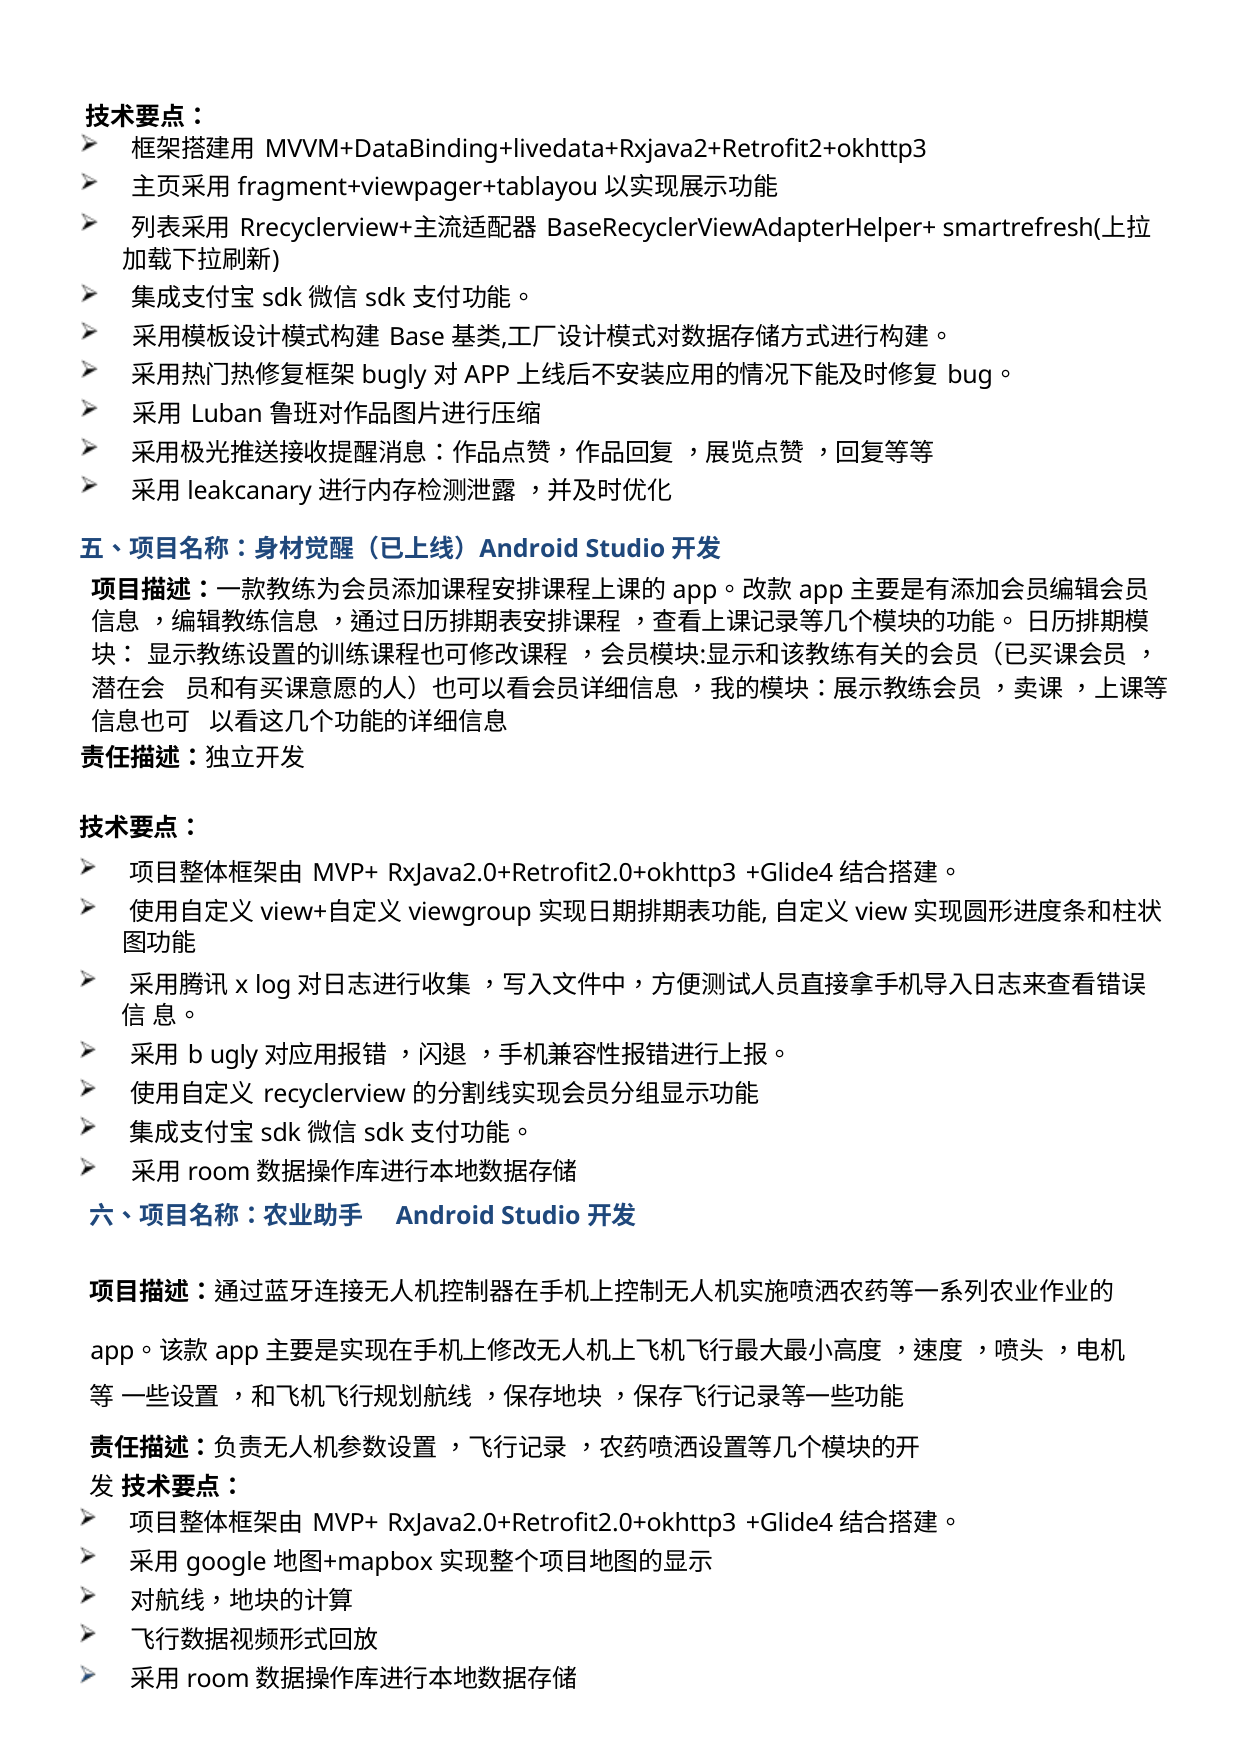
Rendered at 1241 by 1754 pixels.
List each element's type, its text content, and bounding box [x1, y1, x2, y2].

text 集成支付宝 sdk 微信 sdk 支付功能。 [79, 1116, 1172, 1148]
text 责任描述：负责无人机参数设置 ，飞行记录 ，农药喷洒设置等几个模块的开发 技术要点： [89, 1430, 939, 1503]
text 项目整体框架由 MVP+ RxJava2.0+Retrofit2.0+okhttp3 +Glide4 结合搭建。 [79, 857, 1172, 887]
picture [79, 1113, 97, 1142]
text 飞行数据视频形式回放 [79, 1627, 1172, 1654]
text 六、项目名称：农业助手 Android Studio 开发 [89, 1198, 1172, 1231]
text 采用 room 数据操作库进行本地数据存储 [79, 1158, 1172, 1186]
picture [79, 1503, 97, 1532]
picture [80, 208, 99, 237]
text 责任描述：独立开发 [81, 745, 1172, 772]
picture [80, 433, 99, 462]
text 五、项目名称：身材觉醒（已上线）Android Studio 开发 [79, 532, 1172, 564]
picture [80, 395, 99, 423]
picture [80, 471, 99, 499]
picture [79, 853, 97, 881]
picture [79, 1582, 97, 1610]
text 采用 room 数据操作库进行本地数据存储 [79, 1666, 1172, 1693]
text 列表采用 Rrecyclerview+主流适配器 BaseRecyclerViewAdapterHelper+ smartrefresh(上拉 加载下拉刷新) [81, 210, 1158, 276]
picture [80, 317, 99, 346]
text 采用模板设计模式构建 Base 基类,工厂设计模式对数据存储方式进行构建。 [81, 323, 1172, 351]
text 技术要点： [79, 816, 1172, 842]
picture [79, 1152, 97, 1181]
text 使用自定义 view+自定义 viewgroup 实现日期排期表功能, 自定义 view 实现圆形进度条和柱状 图功能 [79, 895, 1172, 959]
picture [80, 133, 99, 158]
text 采用 leakcanary 进行内存检测泄露 ，并及时优化 [81, 475, 1172, 505]
text 采用 Luban 鲁班对作品图片进行压缩 [81, 397, 1172, 429]
text 项目整体框架由 MVP+ RxJava2.0+Retrofit2.0+okhttp3 +Glide4 结合搭建。 [79, 1507, 1172, 1538]
text 采用热门热修复框架 bugly 对 APP 上线后不安装应用的情况下能及时修复 bug。 [81, 359, 1172, 390]
text 采用 google 地图+mapbox 实现整个项目地图的显示 [79, 1546, 1172, 1576]
picture [80, 356, 99, 384]
picture [79, 1074, 97, 1103]
text 使用自定义 recyclerview 的分割线实现会员分组显示功能 [79, 1078, 1172, 1108]
text 框架搭建用 MVVM+DataBinding+livedata+Rxjava2+Retrofit2+okhttp3 [81, 133, 1172, 163]
text app。该款 app 主要是实现在手机上修改无人机上飞机飞行最大最小高度 ，速度 ，喷头 ，电机等 一些设置 ，和飞机飞行规划航线 ，保存地块 ，保存飞行记录等一些功能 [89, 1333, 1145, 1413]
picture [79, 1621, 97, 1649]
picture [79, 1660, 97, 1688]
text 主页采用 fragment+viewpager+tablayou 以实现展示功能 [81, 172, 1172, 202]
text 项目描述：通过蓝牙连接无人机控制器在手机上控制无人机实施喷洒农药等一系列农业作业的 [89, 1279, 1172, 1305]
text 采用腾讯 x log 对日志进行收集 ，写入文件中，方便测试人员直接拿手机导入日志来查看错误信 息。 [79, 967, 1169, 1031]
picture [80, 168, 99, 196]
picture [79, 1542, 97, 1570]
picture [79, 965, 97, 993]
text 集成支付宝 sdk 微信 sdk 支付功能。 [81, 282, 1172, 313]
picture [80, 279, 99, 307]
picture [79, 893, 97, 921]
picture [79, 1036, 97, 1064]
text 采用 b ugly 对应用报错 ，闪退 ，手机兼容性报错进行上报。 [79, 1039, 1172, 1070]
text 技术要点： [79, 99, 303, 133]
text 采用极光推送接收提醒消息：作品点赞，作品回复 ，展览点赞 ，回复等等 [81, 439, 1172, 467]
text 对航线，地块的计算 [79, 1588, 1172, 1615]
text 项目描述：一款教练为会员添加课程安排课程上课的 app。改款 app 主要是有添加会员编辑会员 信息 ，编辑教练信息 ，通过日历排期表安排课程 ，查看上课记录等几个模块的功能。 日历排期模块： 显示教练设置的训练课程也可修改课程 ，会员模块:显示和该教练有关的会员（已买课会员 ，潜在会 员和有买课意愿的人）也可以看会员详细信息 ，我的模块：展示教练会员 ，卖课 ，上课等信息也可 以看这几个功能的详细信息 [91, 572, 1172, 737]
